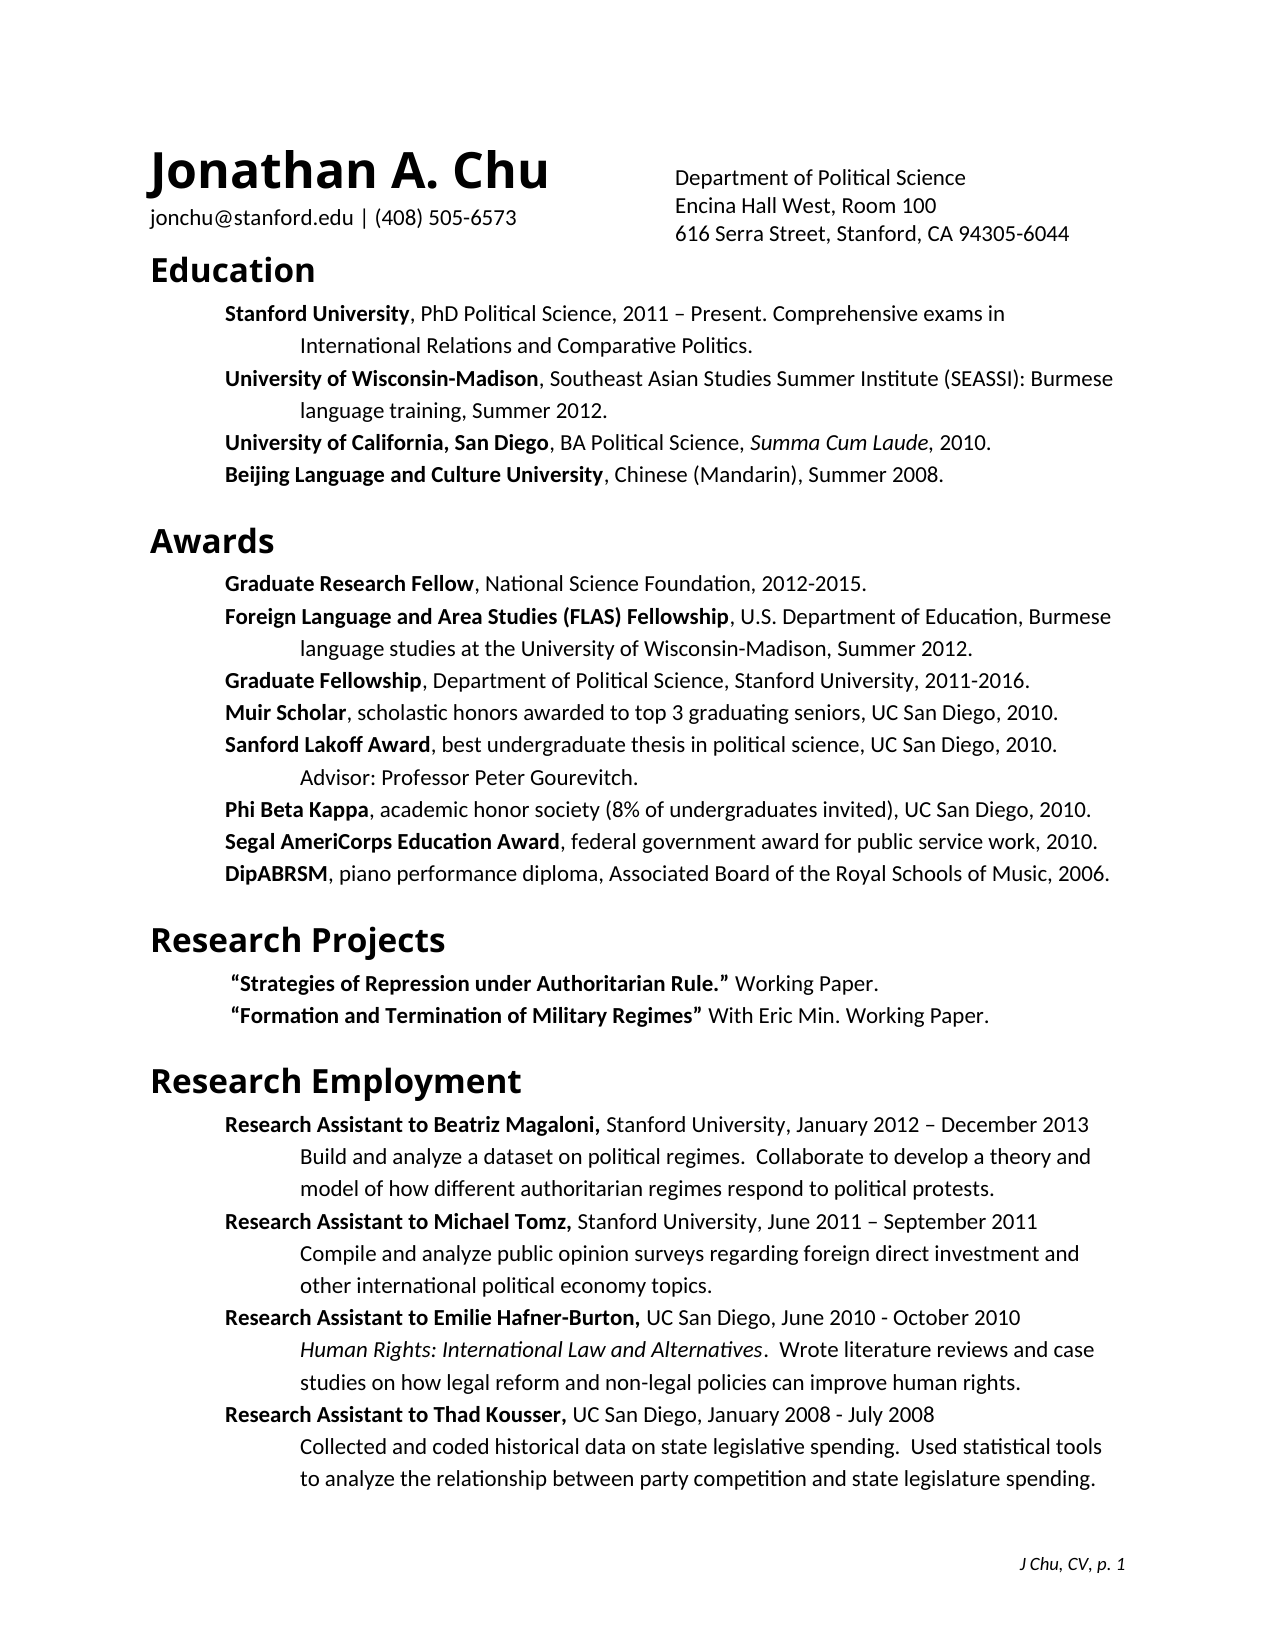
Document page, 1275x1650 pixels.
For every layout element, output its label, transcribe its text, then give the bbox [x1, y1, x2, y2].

text Encina Hall West, Room 100 [675, 191, 1125, 219]
text Research Assistant to Michael Tomz, Stanford University, June 2011 – September 2011 [225, 1207, 1125, 1235]
text “Formation and Termination of Military Regimes” With Eric Min. Working Paper. [225, 1001, 1125, 1029]
text DipABRSM, piano performance diploma, Associated Board of the Royal Schools of Music, 2006. [225, 859, 1125, 887]
text University of Wisconsin-Madison, Southeast Asian Studies Summer Institute (SEASSI): Burmese language training, Summer 2012. [225, 364, 1125, 424]
text Graduate Fellowship, Department of Political Science, Stanford University, 2011-2016. [225, 666, 1125, 694]
text Stanford University, PhD Political Science, 2011 – Present. Comprehensive exams in International Relations and Comparative Politics. [225, 299, 1125, 359]
text 616 Serra Street, Stanford, CA 94305-6044 [675, 219, 1125, 247]
text University of California, San Diego, BA Political Science, Summa Cum Laude, 2010. [225, 428, 1125, 456]
text “Strategies of Repression under Authoritarian Rule.” Working Paper. [225, 969, 1125, 997]
text Build and analyze a dataset on political regimes. Collaborate to develop a theory and model of how different authoritarian regimes respond to political protests. [300, 1142, 1125, 1203]
text Research Assistant to Emilie Hafner-Burton, UC San Diego, June 2010 - October 2010 [225, 1303, 1125, 1331]
text Research Employment [150, 1058, 1125, 1103]
text Foreign Language and Area Studies (FLAS) Fellowship, U.S. Department of Education, Burmese language studies at the University of Wisconsin-Madison, Summer 2012. [225, 602, 1125, 662]
text Sanford Lakoff Award, best undergraduate thesis in political science, UC San Diego, 2010. Advisor: Professor Peter Gourevitch. [225, 731, 1125, 791]
text Compile and analyze public opinion surveys regarding foreign direct investment and other international political economy topics. [300, 1239, 1125, 1299]
text Research Projects [150, 916, 1125, 962]
text jonchu@stanford.edu | (408) 505-6573 [150, 203, 600, 231]
text Graduate Research Fellow, National Science Foundation, 2012-2015. [225, 569, 1125, 598]
text Research Assistant to Beatriz Magaloni, Stanford University, January 2012 – December 2013 [225, 1110, 1125, 1138]
text Phi Beta Kappa, academic honor society (8% of undergraduates invited), UC San Diego, 2010. [225, 795, 1125, 823]
text Human Rights: International Law and Alternatives. Wrote literature reviews and case studies on how legal reform and non-legal policies can improve human rights. [300, 1336, 1125, 1396]
text Segal AmeriCorps Education Award, federal government award for public service work, 2010. [225, 827, 1125, 855]
text Muir Scholar, scholastic honors awarded to top 3 graduating seniors, UC San Diego, 2010. [225, 698, 1125, 726]
text Research Assistant to Thad Kousser, UC San Diego, January 2008 - July 2008 [225, 1400, 1125, 1428]
text Department of Political Science [675, 163, 1125, 191]
text Beijing Language and Culture University, Chinese (Mandarin), Summer 2008. [225, 460, 1125, 488]
text Education [150, 247, 1125, 292]
text Awards [150, 517, 1125, 563]
text Jonathan A. Chu [150, 135, 600, 203]
text Collected and coded historical data on state legislative spending. Used statistical tools to analyze the relationship between party competition and state legislature spending. [300, 1432, 1125, 1492]
